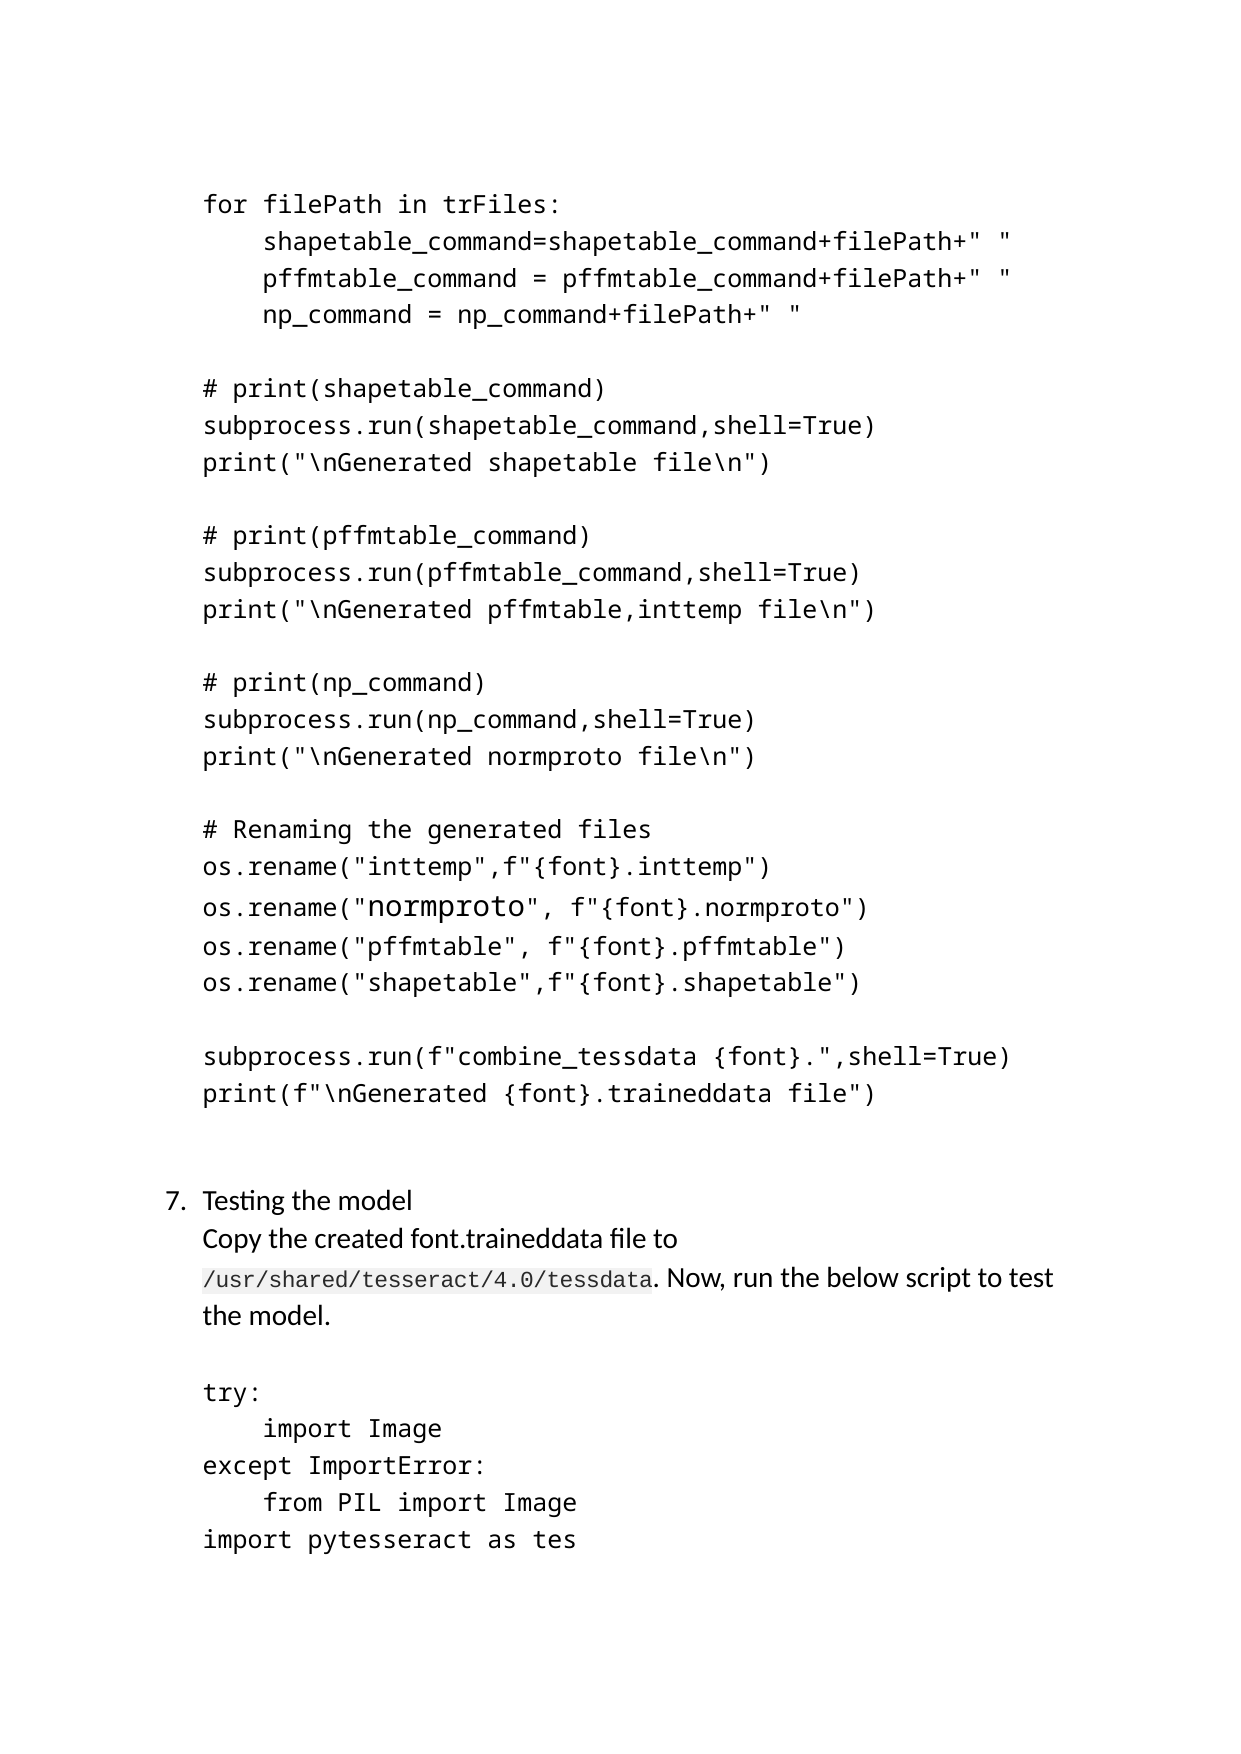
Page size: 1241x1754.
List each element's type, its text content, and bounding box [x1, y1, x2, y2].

list subprocess.run(f"combine_tessdata {font}.",shell=True) [202, 1038, 1090, 1073]
list for filePath in trFiles: [202, 187, 1090, 221]
list Testing the model [165, 1182, 1090, 1218]
list np_command = np_command+filePath+" " [202, 297, 1090, 331]
list subprocess.run(pffmtable_command,shell=True) [202, 554, 1090, 588]
list pffmtable_command = pffmtable_command+filePath+" " [202, 260, 1090, 294]
list print("\nGenerated pffmtable,inttemp file\n") [202, 591, 1090, 625]
list import Image [202, 1411, 1090, 1445]
list subprocess.run(np_command,shell=True) [202, 702, 1090, 736]
list os.rename("inttemp",f"{font}.inttemp") [202, 849, 1090, 883]
list import pytesseract as tes [202, 1521, 1090, 1556]
list Copy the created font.traineddata file to /usr/shared/tesseract/4.0/tessdata. Now, run the below script to test the model. [202, 1221, 1090, 1333]
list print(f"\nGenerated {font}.traineddata file") [202, 1075, 1090, 1109]
list from PIL import Image [202, 1485, 1090, 1519]
list subprocess.run(shapetable_command,shell=True) [202, 407, 1090, 441]
list os.rename("normproto", f"{font}.normproto") [202, 885, 1090, 925]
list os.rename("pffmtable", f"{font}.pffmtable") [202, 928, 1090, 962]
list # print(np_command) [202, 665, 1090, 699]
list # print(pffmtable_command) [202, 518, 1090, 552]
list print("\nGenerated normproto file\n") [202, 738, 1090, 772]
list except ImportError: [202, 1448, 1090, 1482]
list os.rename("shapetable",f"{font}.shapetable") [202, 965, 1090, 999]
list print("\nGenerated shapetable file\n") [202, 444, 1090, 478]
list # print(shapetable_command) [202, 371, 1090, 405]
list try: [202, 1374, 1090, 1408]
list # Renaming the generated files [202, 812, 1090, 846]
list shapetable_command=shapetable_command+filePath+" " [202, 223, 1090, 258]
